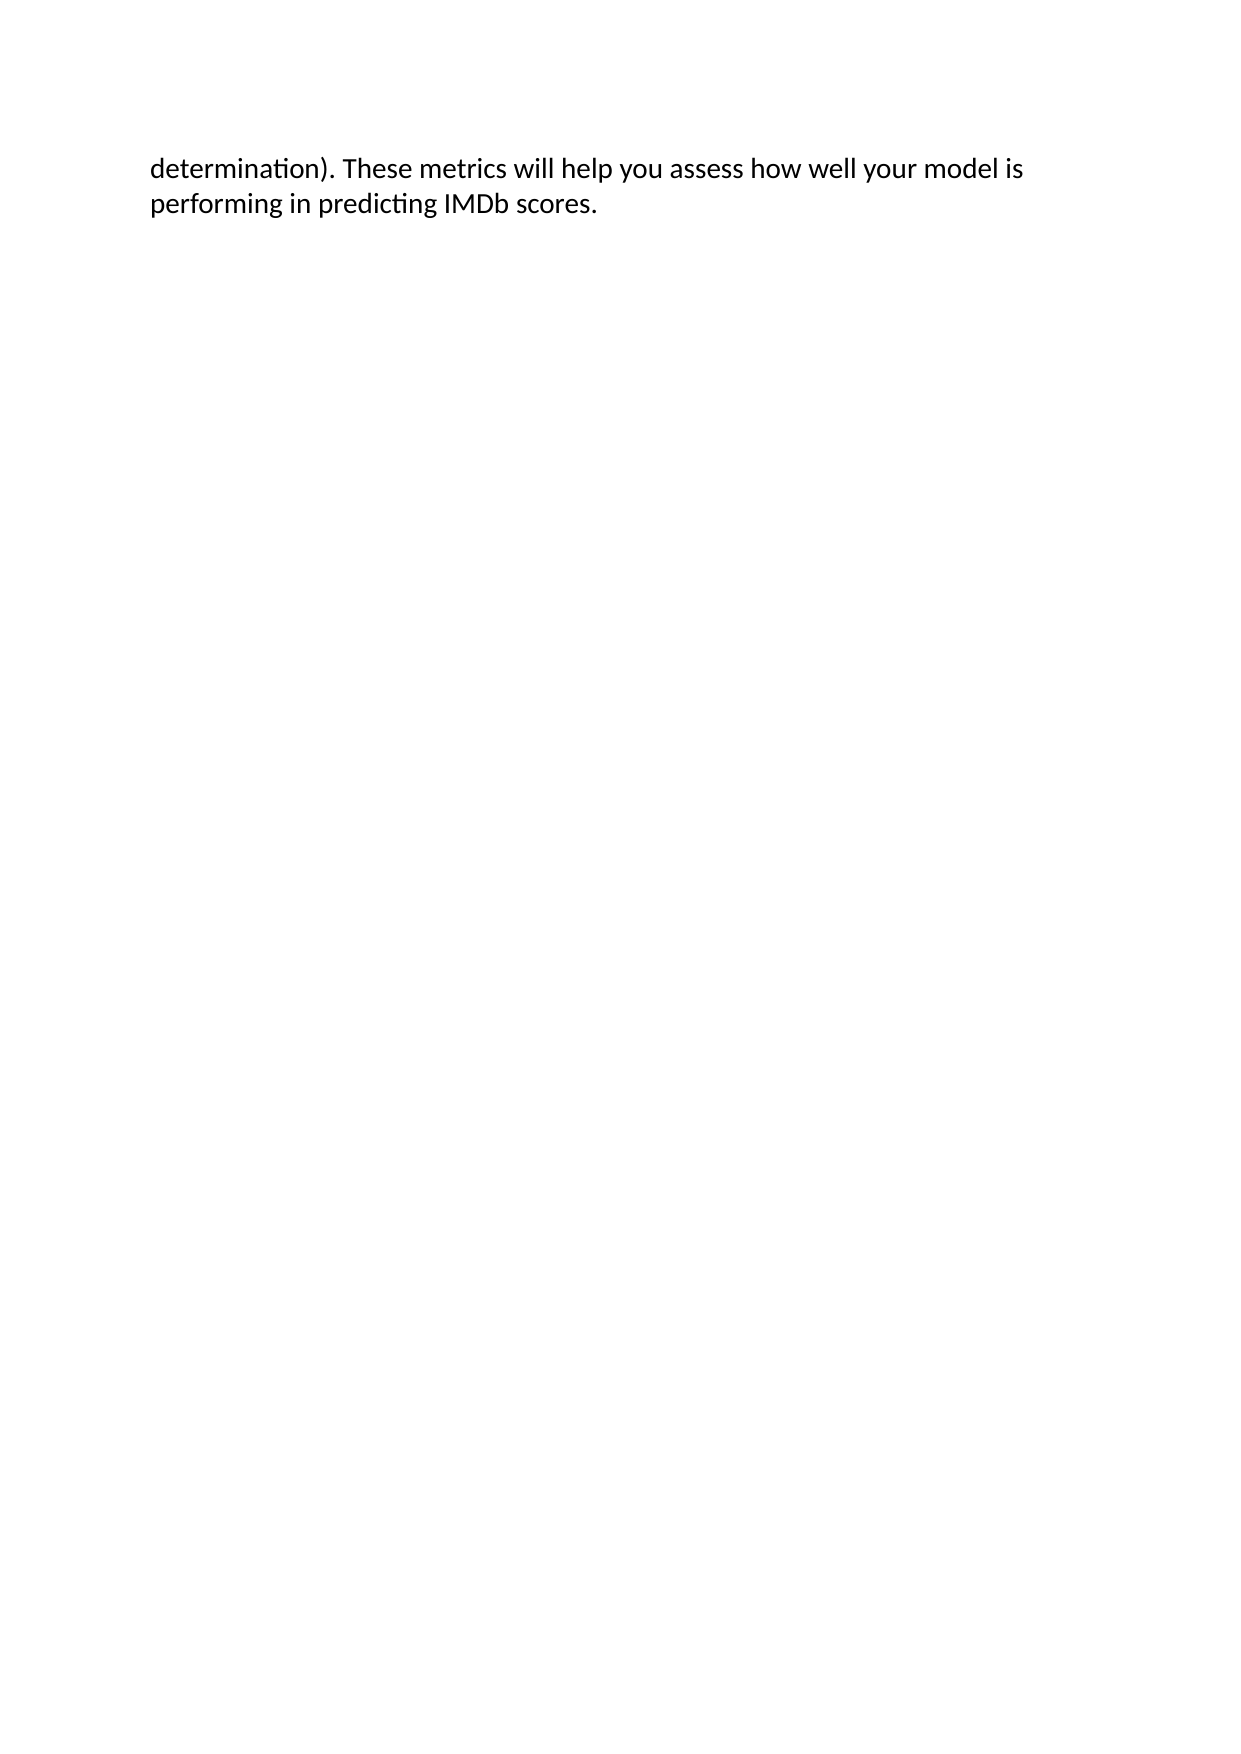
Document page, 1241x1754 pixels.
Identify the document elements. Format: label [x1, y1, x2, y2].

text [150, 150, 1090, 221]
